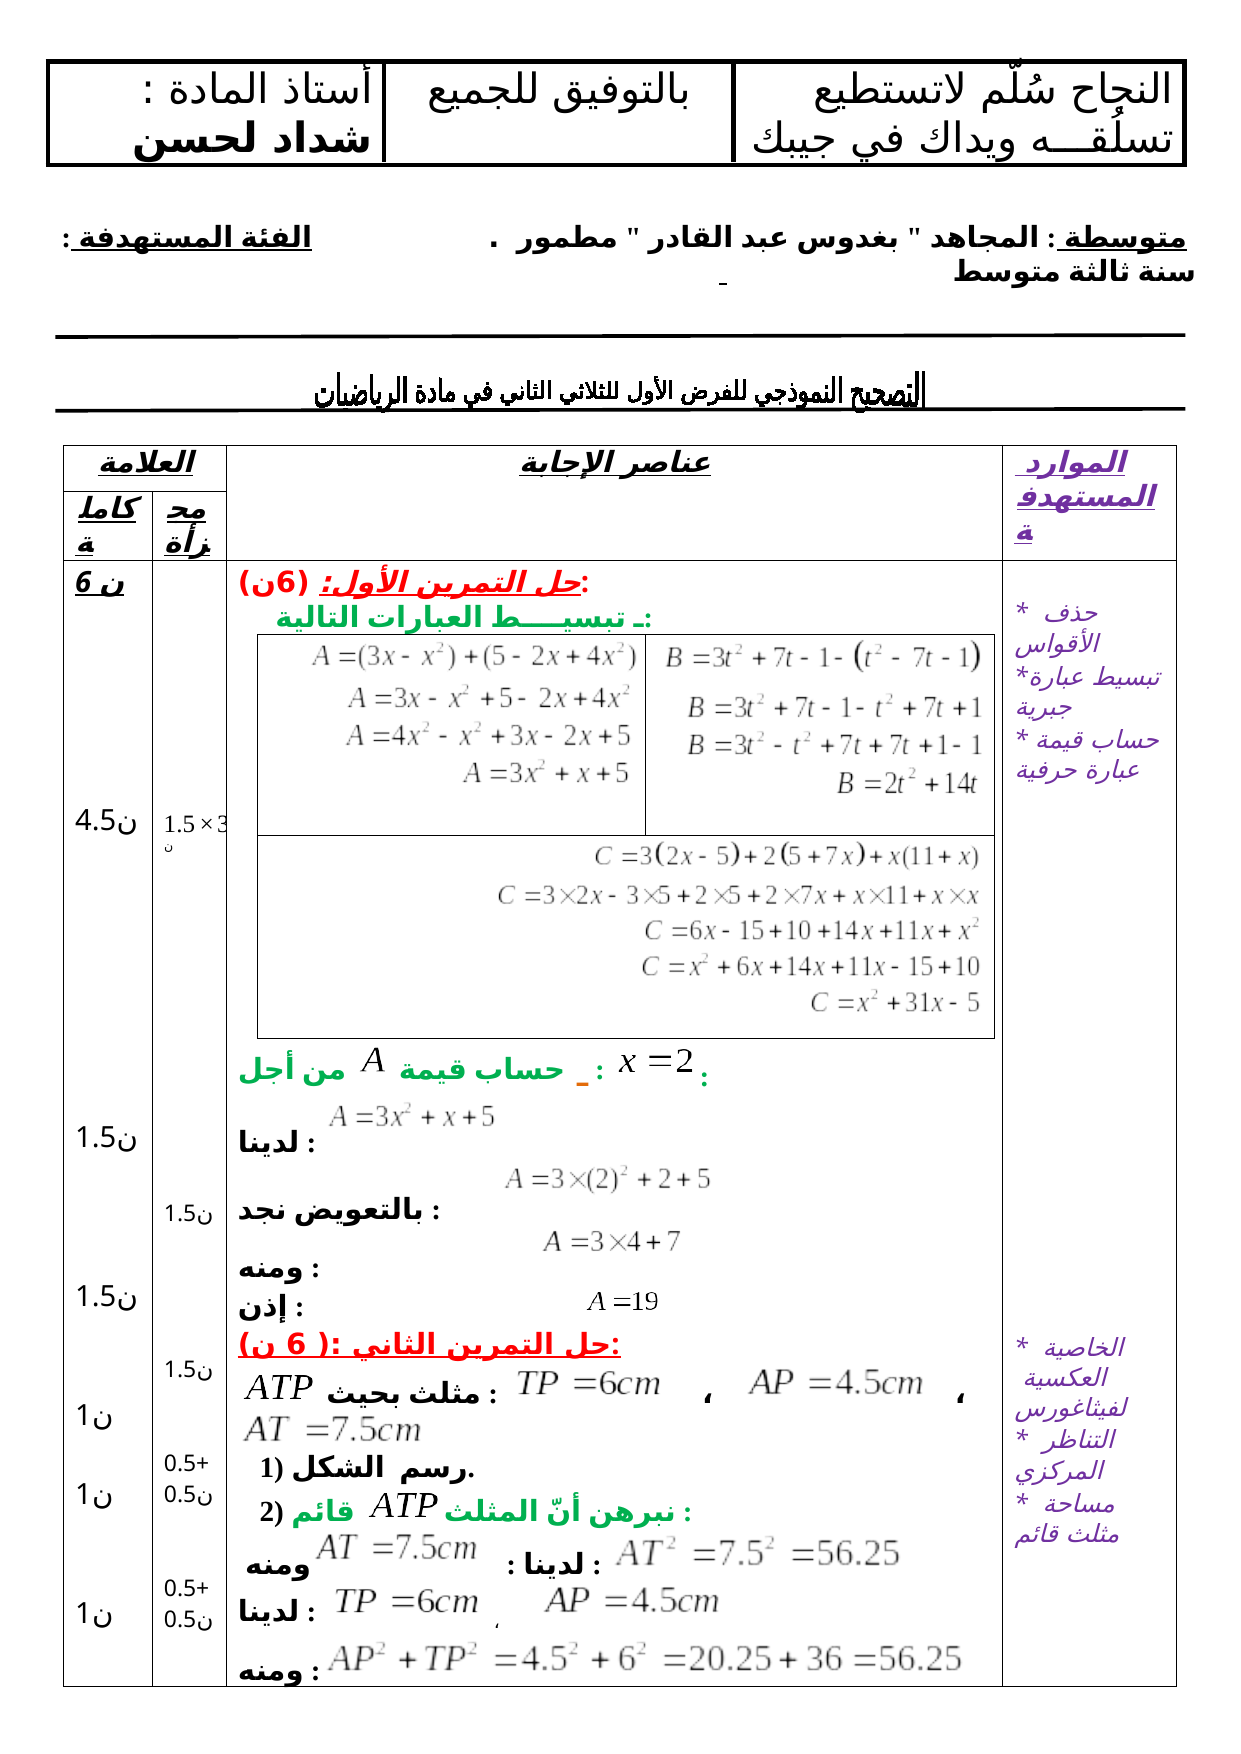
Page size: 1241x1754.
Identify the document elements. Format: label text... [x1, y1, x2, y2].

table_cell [1003, 561, 1176, 1686]
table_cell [227, 561, 1002, 1686]
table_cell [64, 561, 152, 1686]
table_cell كاملة [64, 492, 152, 560]
table_cell النجاح سُلّم لاتستطيع تسلُقـــه ويداك في جيبك [736, 64, 1182, 162]
table_header العلامة [64, 446, 226, 491]
table_header عناصر الإجابة [227, 446, 1002, 560]
table_cell أستاذ المادة : شداد لحسن [50, 64, 382, 162]
table_cell بالتوفيق للجميع [386, 64, 731, 162]
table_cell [153, 561, 226, 1686]
table_header الموارد المستهدفة [1003, 446, 1176, 560]
table_cell مجزأة [153, 492, 226, 560]
text متوسطة : المجاهد " بغدوس عبد القادر " مطمور . الفئة المستهدفة : سنة ثالثة متوسط [59, 220, 1196, 288]
